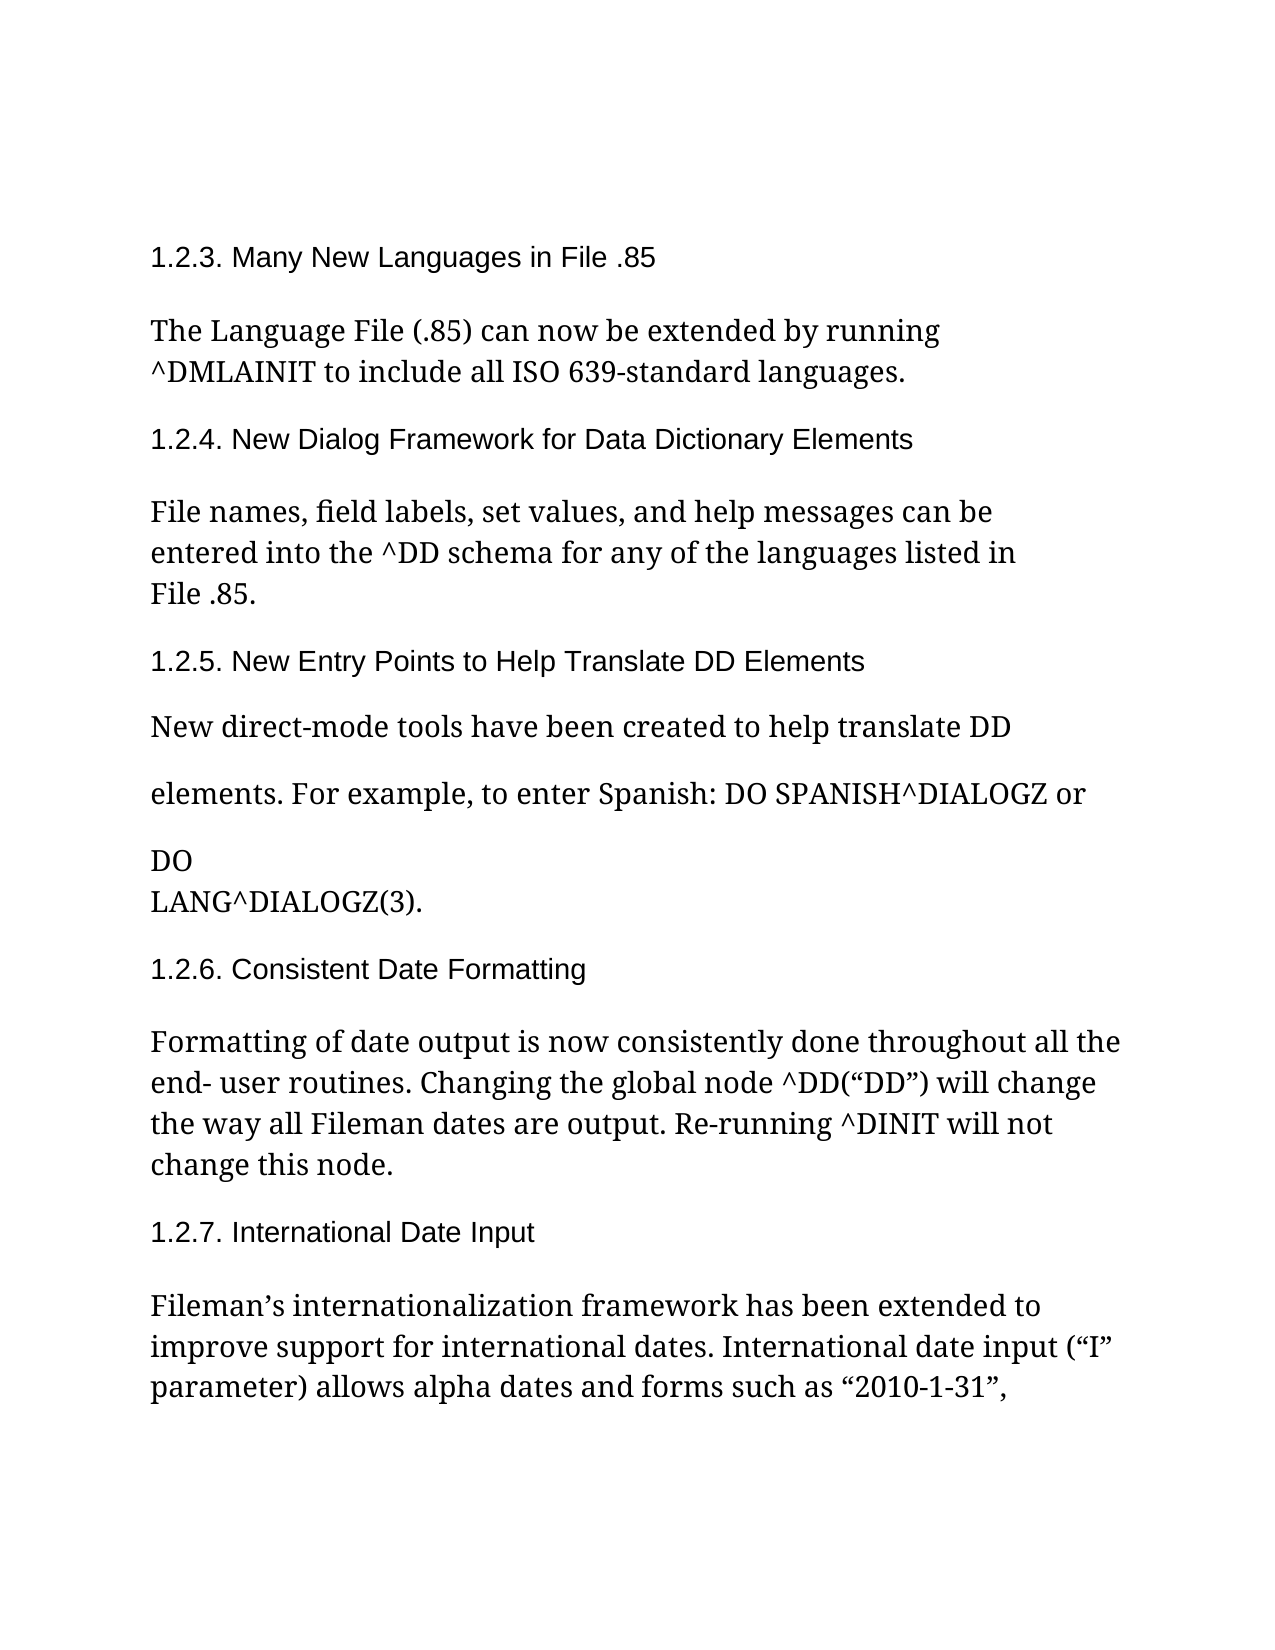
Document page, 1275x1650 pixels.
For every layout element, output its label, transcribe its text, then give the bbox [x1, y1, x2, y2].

text New direct-mode tools have been created to help translate DD elements. For example, to enter Spanish: DO SPANISH^DIALOGZ or DO [150, 679, 1090, 879]
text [150, 1285, 1119, 1406]
text 1.2.7. International Date Input [150, 1215, 1139, 1249]
text 1.2.5. New Entry Points to Help Translate DD Elements [150, 644, 1139, 678]
text File names, field labels, set values, and help messages can be entered into the ^DD schema for any of the languages listed in File .85. [150, 492, 1099, 613]
text 1.2.6. Consistent Date Formatting [150, 952, 1139, 985]
text LANG^DIALOGZ(3). [150, 881, 1139, 921]
text 1.2.3. Many New Languages in File .85 [150, 240, 1139, 273]
text The Language File (.85) can now be extended by running ^DMLAINIT to include all ISO 639-standard languages. [150, 310, 1101, 391]
text Formatting of date output is now consistently done throughout all the end- user routines. Changing the global node ^DD(“DD”) will change the way all Fileman dates are output. Re-running ^DINIT will not change this node. [150, 1022, 1129, 1184]
text 1.2.4. New Dialog Framework for Data Dictionary Elements [150, 422, 1139, 455]
